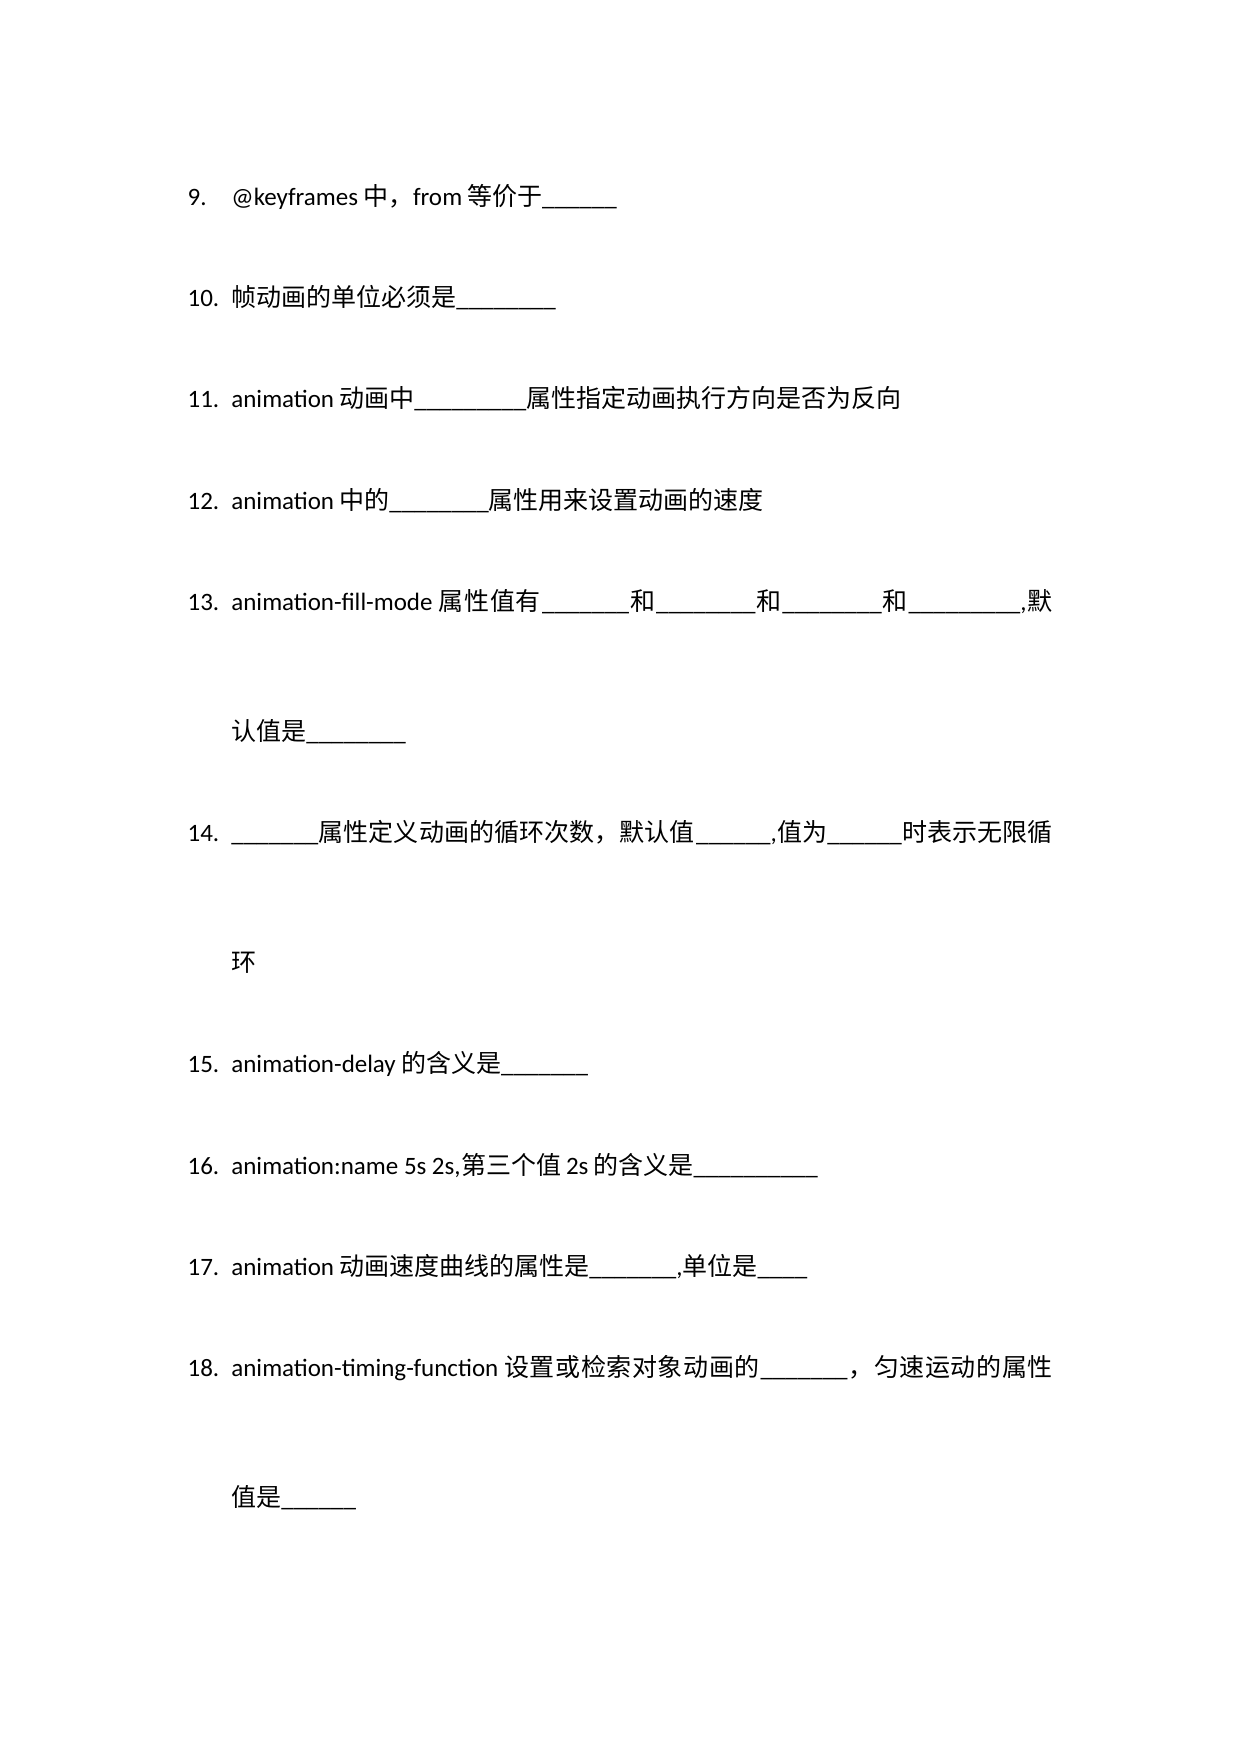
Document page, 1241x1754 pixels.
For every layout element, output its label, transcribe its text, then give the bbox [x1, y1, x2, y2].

list animation-timing-function设置或检索对象动画的_______，匀速运动的属性值是______ [187, 1333, 1053, 1528]
list @keyframes中，from等价于______ [187, 162, 1053, 227]
list animation-fill-mode属性值有_______和________和________和_________,默认值是________ [187, 567, 1053, 762]
list 帧动画的单位必须是________ [187, 263, 1053, 328]
list animation动画速度曲线的属性是_______,单位是____ [187, 1232, 1053, 1297]
list animation:name 5s 2s,第三个值2s的含义是__________ [187, 1131, 1053, 1196]
list animation动画中_________属性指定动画执行方向是否为反向 [187, 364, 1053, 429]
list animation-delay的含义是_______ [187, 1029, 1053, 1094]
list animation中的________属性用来设置动画的速度 [187, 466, 1053, 531]
list _______属性定义动画的循环次数，默认值______,值为______时表示无限循环 [187, 798, 1053, 993]
